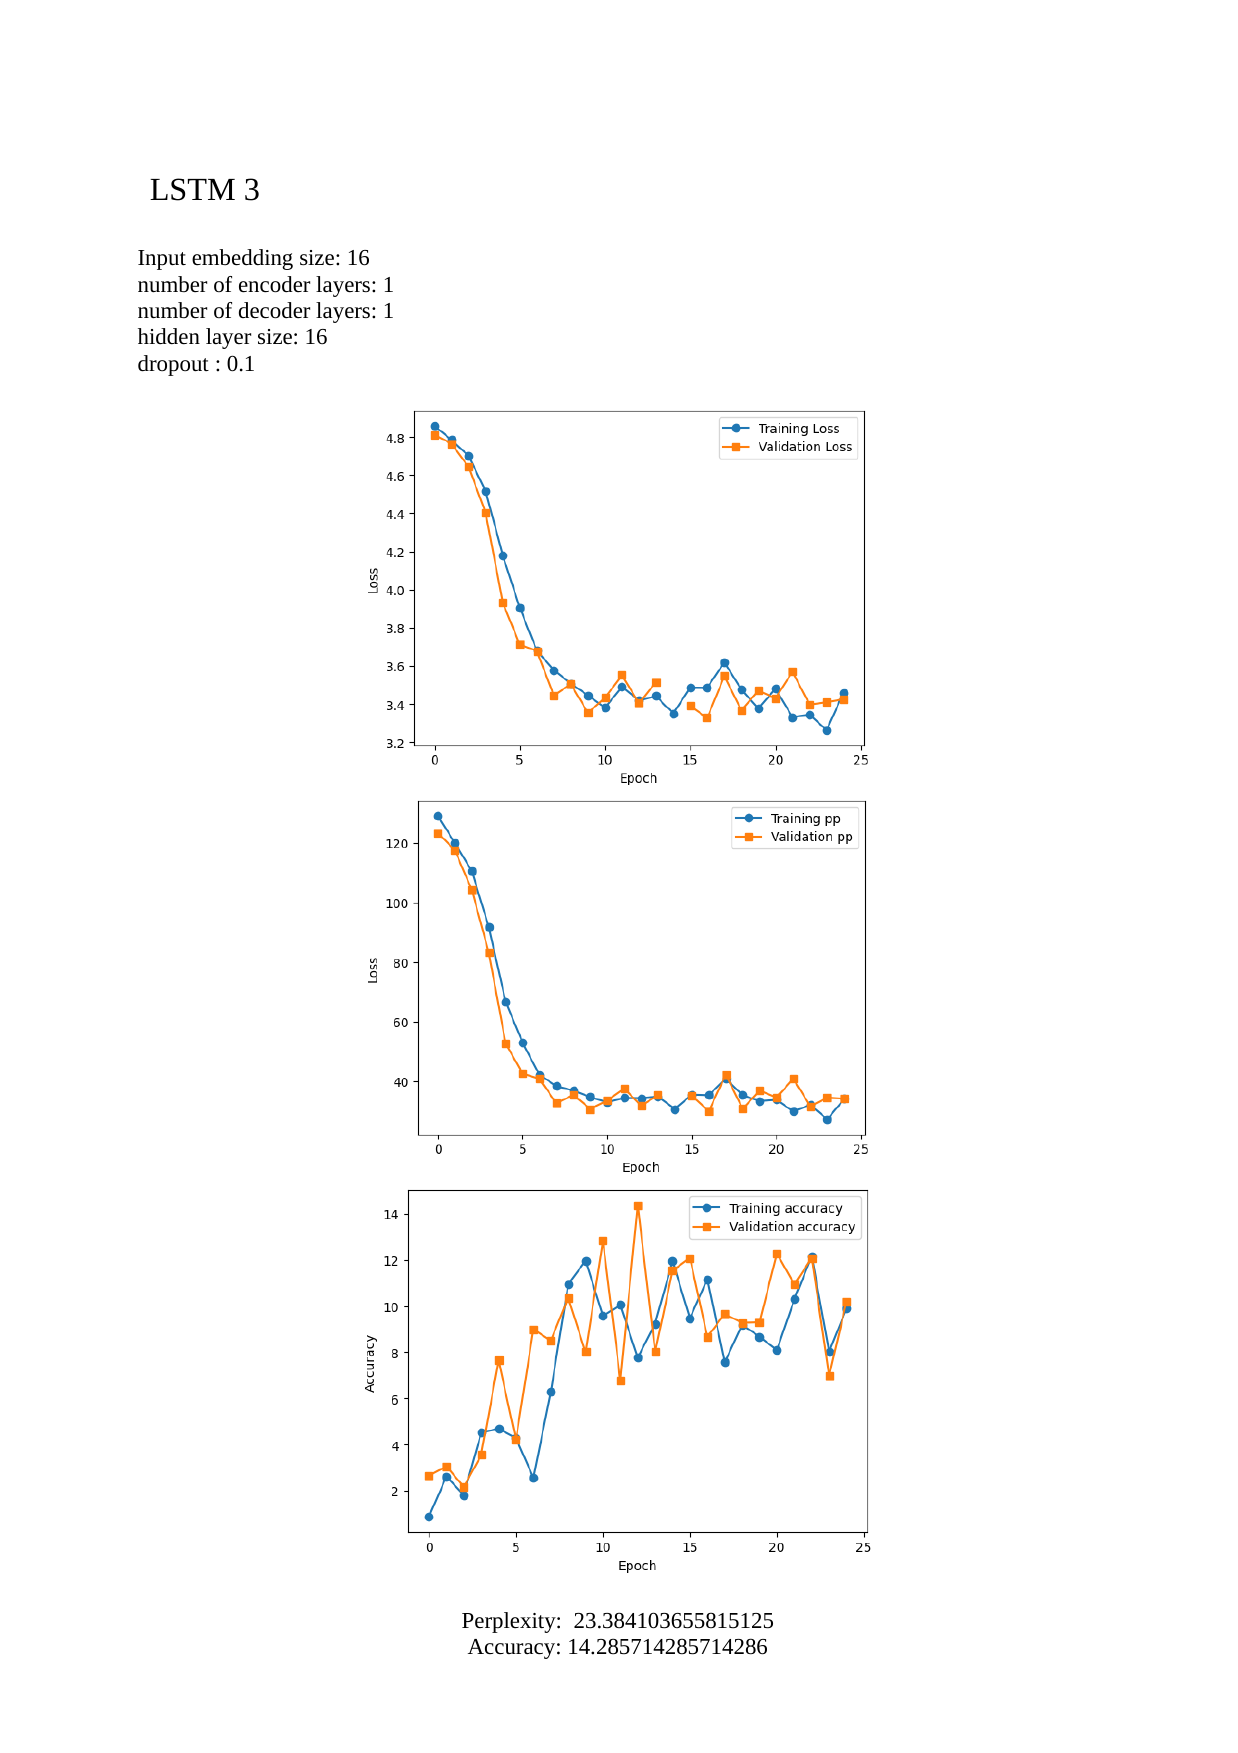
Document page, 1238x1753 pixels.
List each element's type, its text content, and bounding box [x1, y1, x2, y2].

text hidden layer size: 16 [137, 323, 1098, 350]
text number of encoder layers: 1 [137, 271, 1098, 297]
text number of decoder layers: 1 [137, 297, 1098, 323]
text Input embedding size: 16 [137, 244, 1098, 271]
picture [355, 402, 880, 1581]
text Accuracy: 14.285714285714286 [137, 1633, 1098, 1659]
subtitle LSTM 3 [149, 170, 1098, 244]
text dropout : 0.1 [137, 350, 1098, 376]
text Perplexity: 23.384103655815125 [137, 1581, 1098, 1633]
